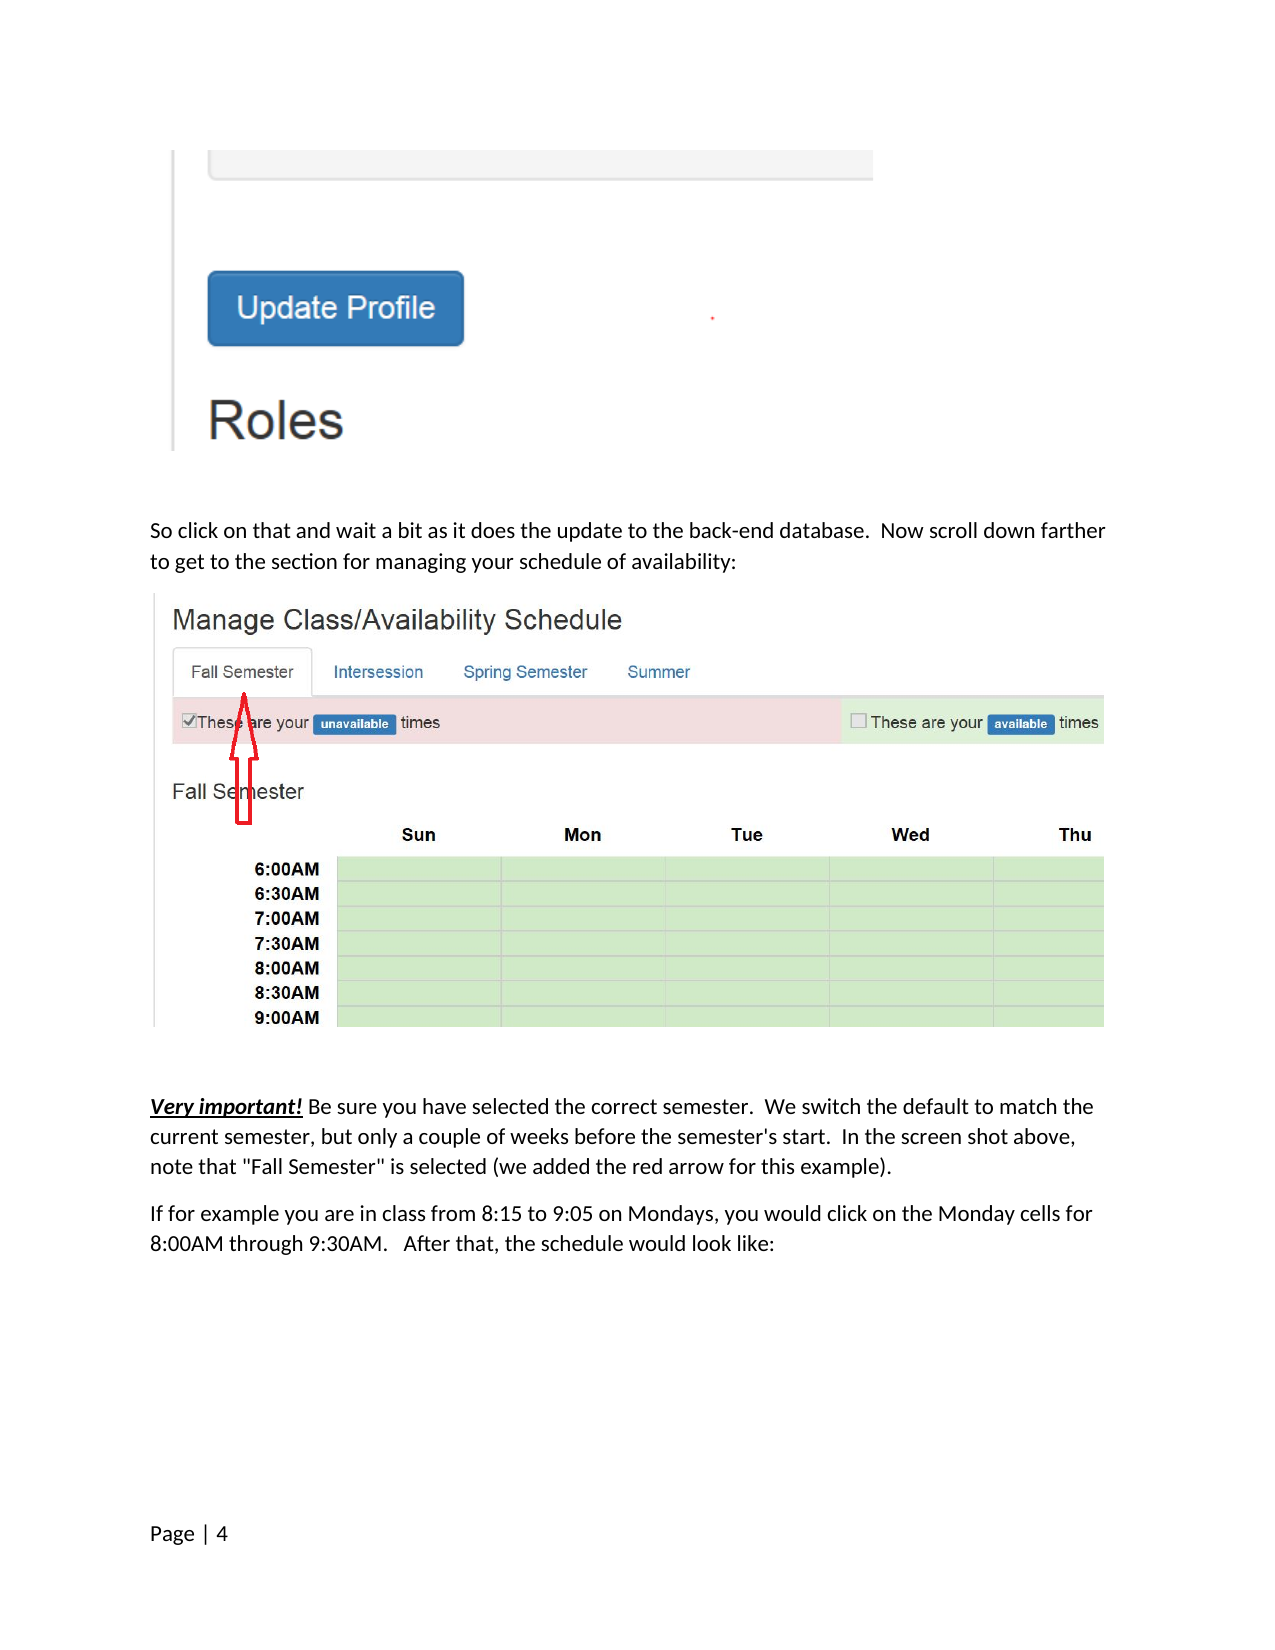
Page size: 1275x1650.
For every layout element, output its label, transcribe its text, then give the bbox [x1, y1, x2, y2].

picture [150, 150, 874, 451]
text So click on that and wait a bit as it does the update to the back-end database. Now scroll down farther to get to the section for managing your schedule of availability: [150, 517, 1125, 575]
text If for example you are in class from 8:15 to 9:05 on Mondays, you would click on the Monday cells for 8:00AM through 9:30AM. After that, the schedule would look like: [150, 1199, 1125, 1257]
picture [150, 593, 1104, 1027]
text Very important! Be sure you have selected the correct semester. We switch the default to match the current semester, but only a couple of weeks before the semester's start. In the screen shot above, note that "Fall Semester" is selected (we added the red arrow for this example). [150, 1092, 1125, 1180]
